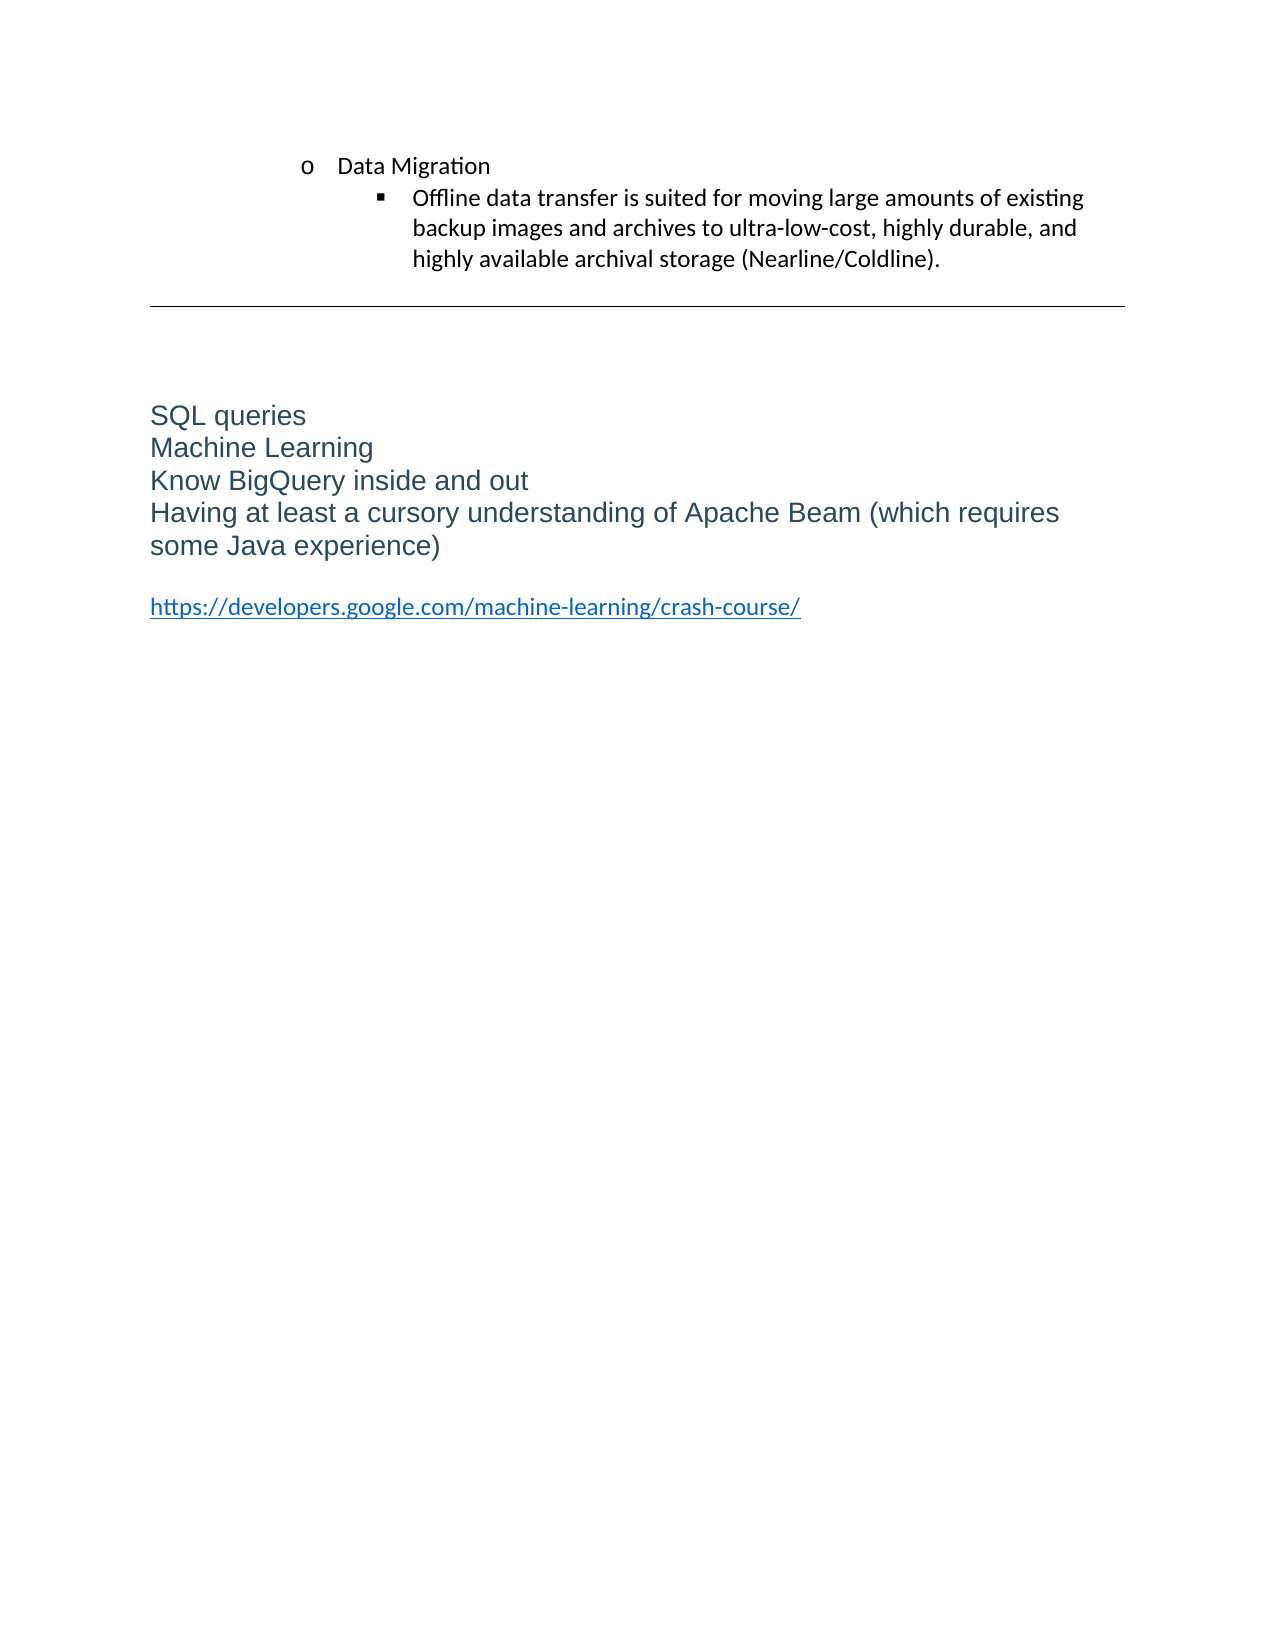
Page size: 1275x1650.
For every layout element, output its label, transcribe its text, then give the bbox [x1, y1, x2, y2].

list Offline data transfer is suited for moving large amounts of existing backup images and archives to ultra-low-cost, highly durable, and highly available archival storage (Nearline/Coldline). [375, 182, 1125, 273]
text Know BigQuery inside and out [150, 464, 1125, 496]
text https://developers.google.com/machine-learning/crash-course/ [150, 592, 1125, 622]
text Having at least a cursory understanding of Apache Beam (which requires some Java experience) [150, 496, 1125, 561]
text Machine Learning [150, 431, 1125, 464]
text SQL queries [150, 399, 1125, 431]
list Data Migration [300, 150, 1125, 182]
